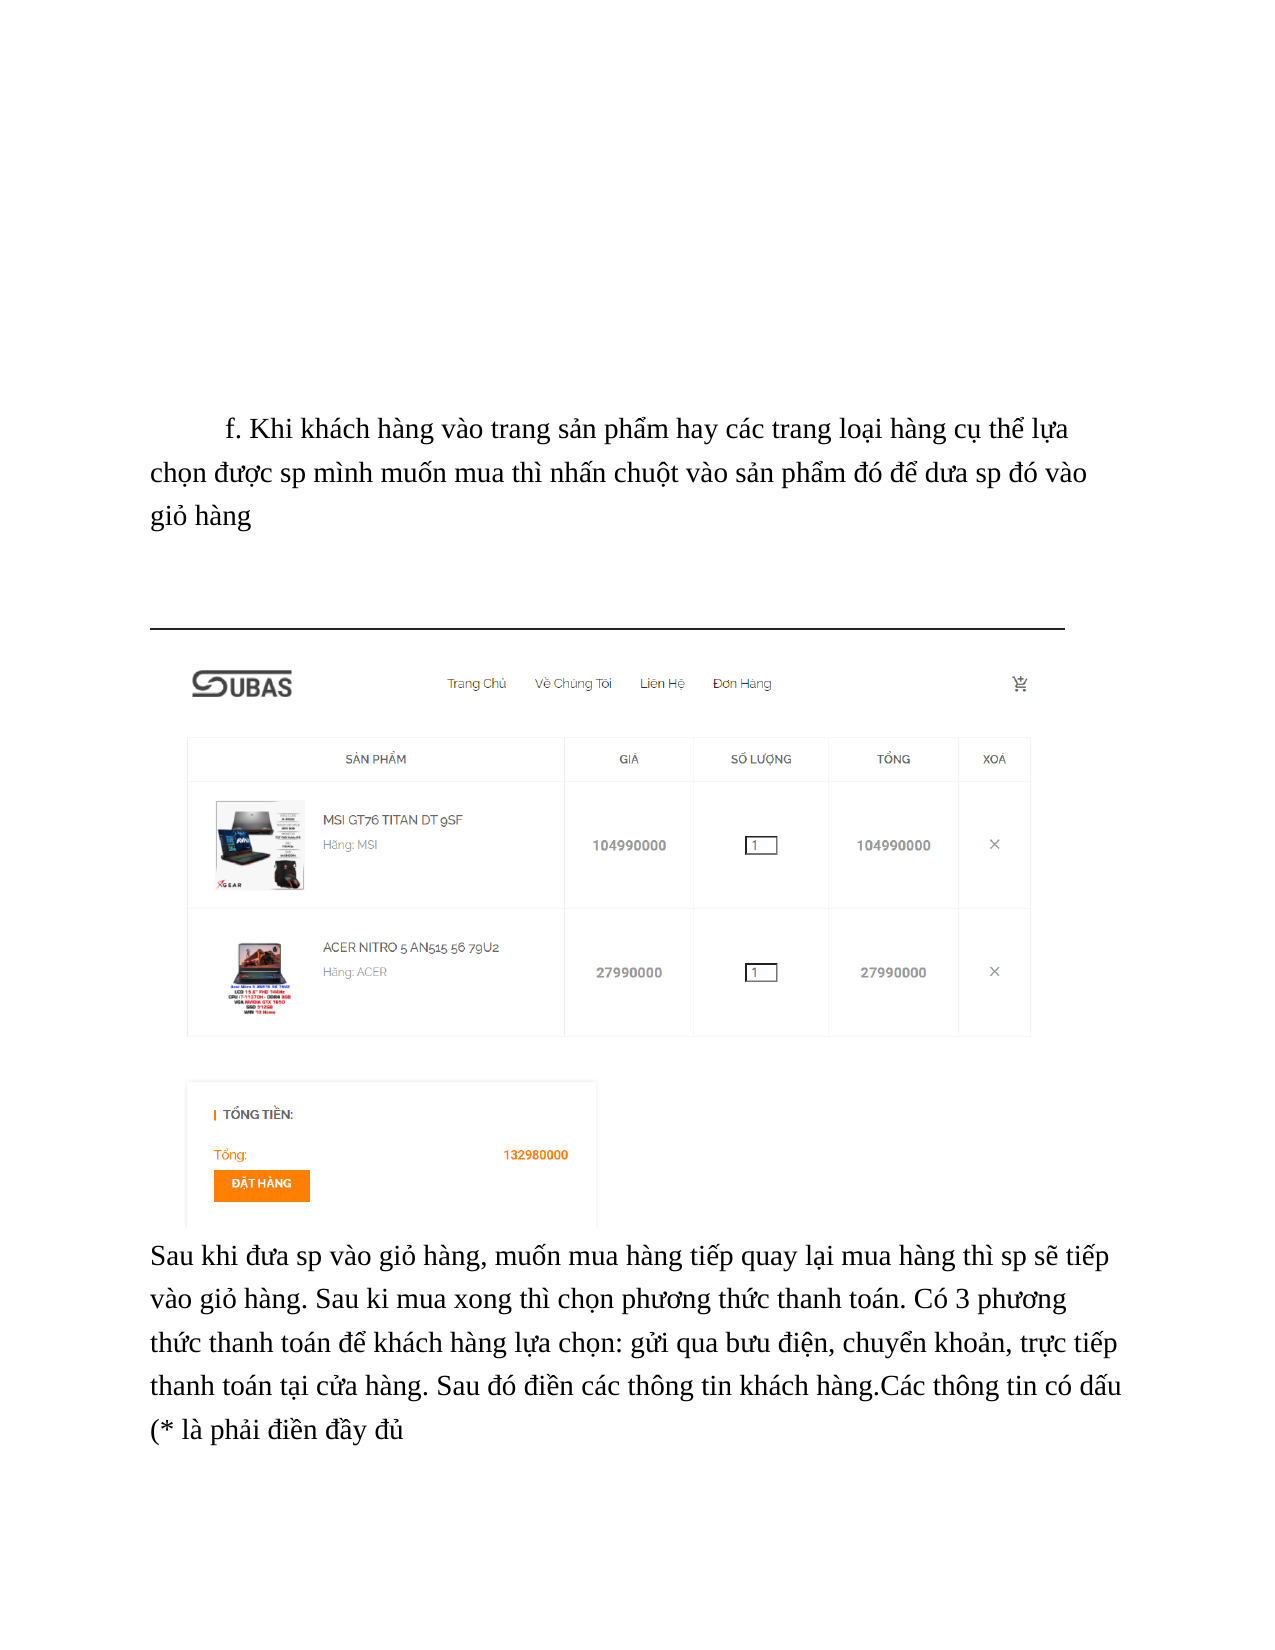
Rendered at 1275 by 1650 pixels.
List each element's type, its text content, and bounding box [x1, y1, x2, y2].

picture [150, 628, 1065, 1228]
text f. Khi khách hàng vào trang sản phẩm hay các trang loại hàng cụ thể lựa chọn được sp mình muốn mua thì nhấn chuột vào sản phẩm đó để dưa sp đó vào giỏ hàng [150, 411, 1125, 532]
text Sau khi đưa sp vào giỏ hàng, muốn mua hàng tiếp quay lại mua hàng thì sp sẽ tiếp vào giỏ hàng. Sau ki mua xong thì chọn phương thức thanh toán. Có 3 phương thức thanh toán để khách hàng lựa chọn: gửi qua bưu điện, chuyển khoản, trực tiếp thanh toán tại cửa hàng. Sau đó điền các thông tin khách hàng.Các thông tin có dấu (* là phải điền đầy đủ [150, 1238, 1125, 1445]
